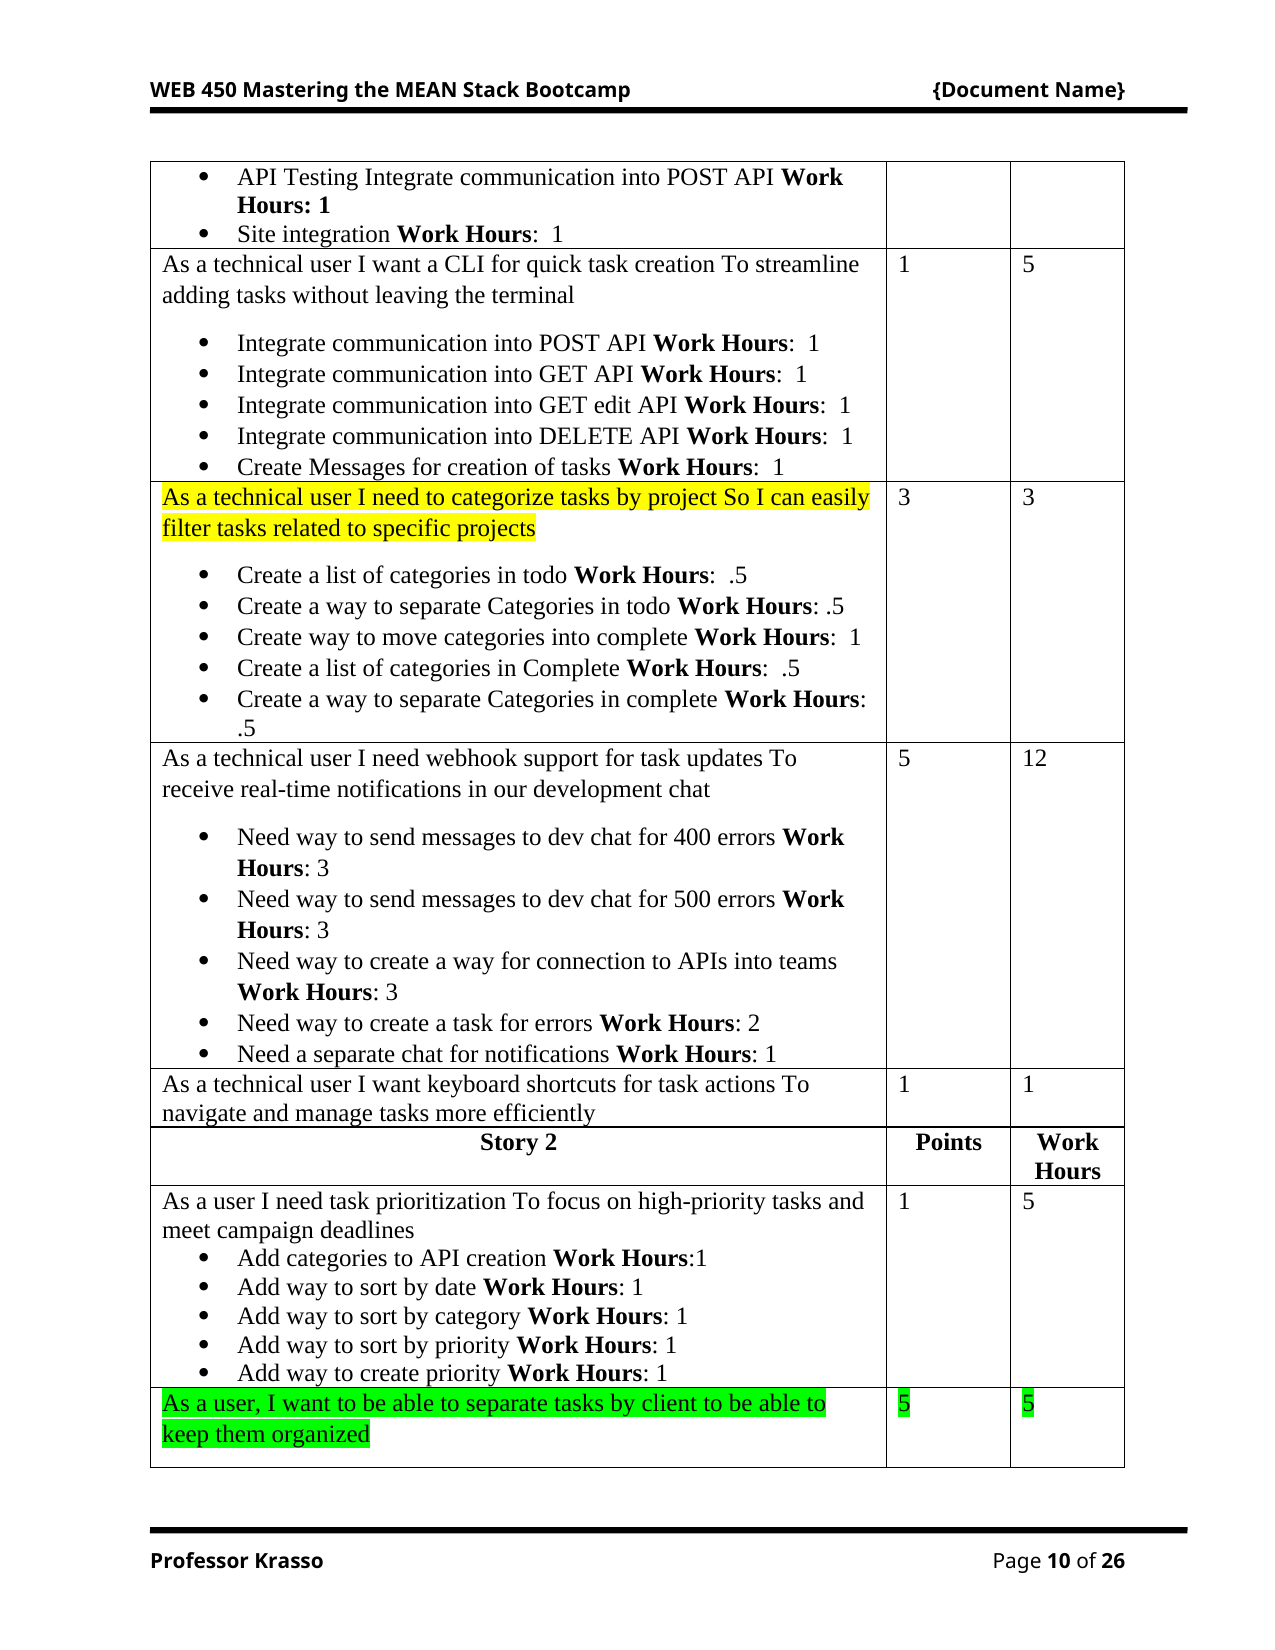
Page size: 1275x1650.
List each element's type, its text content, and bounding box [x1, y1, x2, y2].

table_cell As a technical user I want a CLI for quick task creation To streamline adding tasks without leaving the terminal Integrate communication into POST API Work Hours: 1 Integrate communication into GET API Work Hours: 1 Integrate communication into GET edit API Work Hours: 1 Integrate communication into DELETE API Work Hours: 1 Create Messages for creation of tasks Work Hours: 1 [151, 249, 886, 481]
table_cell 1 [887, 1069, 1010, 1126]
table_cell Story 2 [151, 1128, 886, 1185]
table_cell 3 [887, 162, 1010, 248]
table_cell 6 [1011, 162, 1124, 248]
table_cell 5 [1011, 1388, 1124, 1467]
table_cell Points [887, 1128, 1010, 1185]
table_cell As a technical user I want keyboard shortcuts for task actions To navigate and manage tasks more efficiently [151, 1069, 886, 1126]
table_cell 1 [887, 249, 1010, 481]
table_cell 5 [887, 1388, 1010, 1467]
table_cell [151, 1388, 886, 1467]
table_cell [151, 162, 886, 248]
table_cell 1 [1011, 1069, 1124, 1126]
table_cell 5 [887, 743, 1010, 1068]
table_cell 1 [887, 1186, 1010, 1387]
table_cell As a technical user I need to categorize tasks by project So I can easily filter tasks related to specific projects Create a list of categories in todo Work Hours: .5 Create a way to separate Categories in todo Work Hours: .5 Create way to move categories into complete Work Hours: 1 Create a list of categories in Complete Work Hours: .5 Create a way to separate Categories in complete Work Hours: .5 [151, 482, 886, 742]
table_cell 5 [1011, 249, 1124, 481]
table_cell 12 [1011, 743, 1124, 1068]
table_cell Work Hours [1011, 1128, 1124, 1185]
table_cell 5 [1011, 1186, 1124, 1387]
table_cell As a technical user I need webhook support for task updates To receive real-time notifications in our development chat Need way to send messages to dev chat for 400 errors Work Hours: 3 Need way to send messages to dev chat for 500 errors Work Hours: 3 Need way to create a way for connection to APIs into teams Work Hours: 3 Need way to create a task for errors Work Hours: 2 Need a separate chat for notifications Work Hours: 1 [151, 743, 886, 1068]
table_cell 3 [1011, 482, 1124, 742]
table_cell As a user I need task prioritization To focus on high-priority tasks and meet campaign deadlines Add categories to API creation Work Hours:1 Add way to sort by date Work Hours: 1 Add way to sort by category Work Hours: 1 Add way to sort by priority Work Hours: 1 Add way to create priority Work Hours: 1 [151, 1186, 886, 1387]
table_cell 3 [887, 482, 1010, 742]
